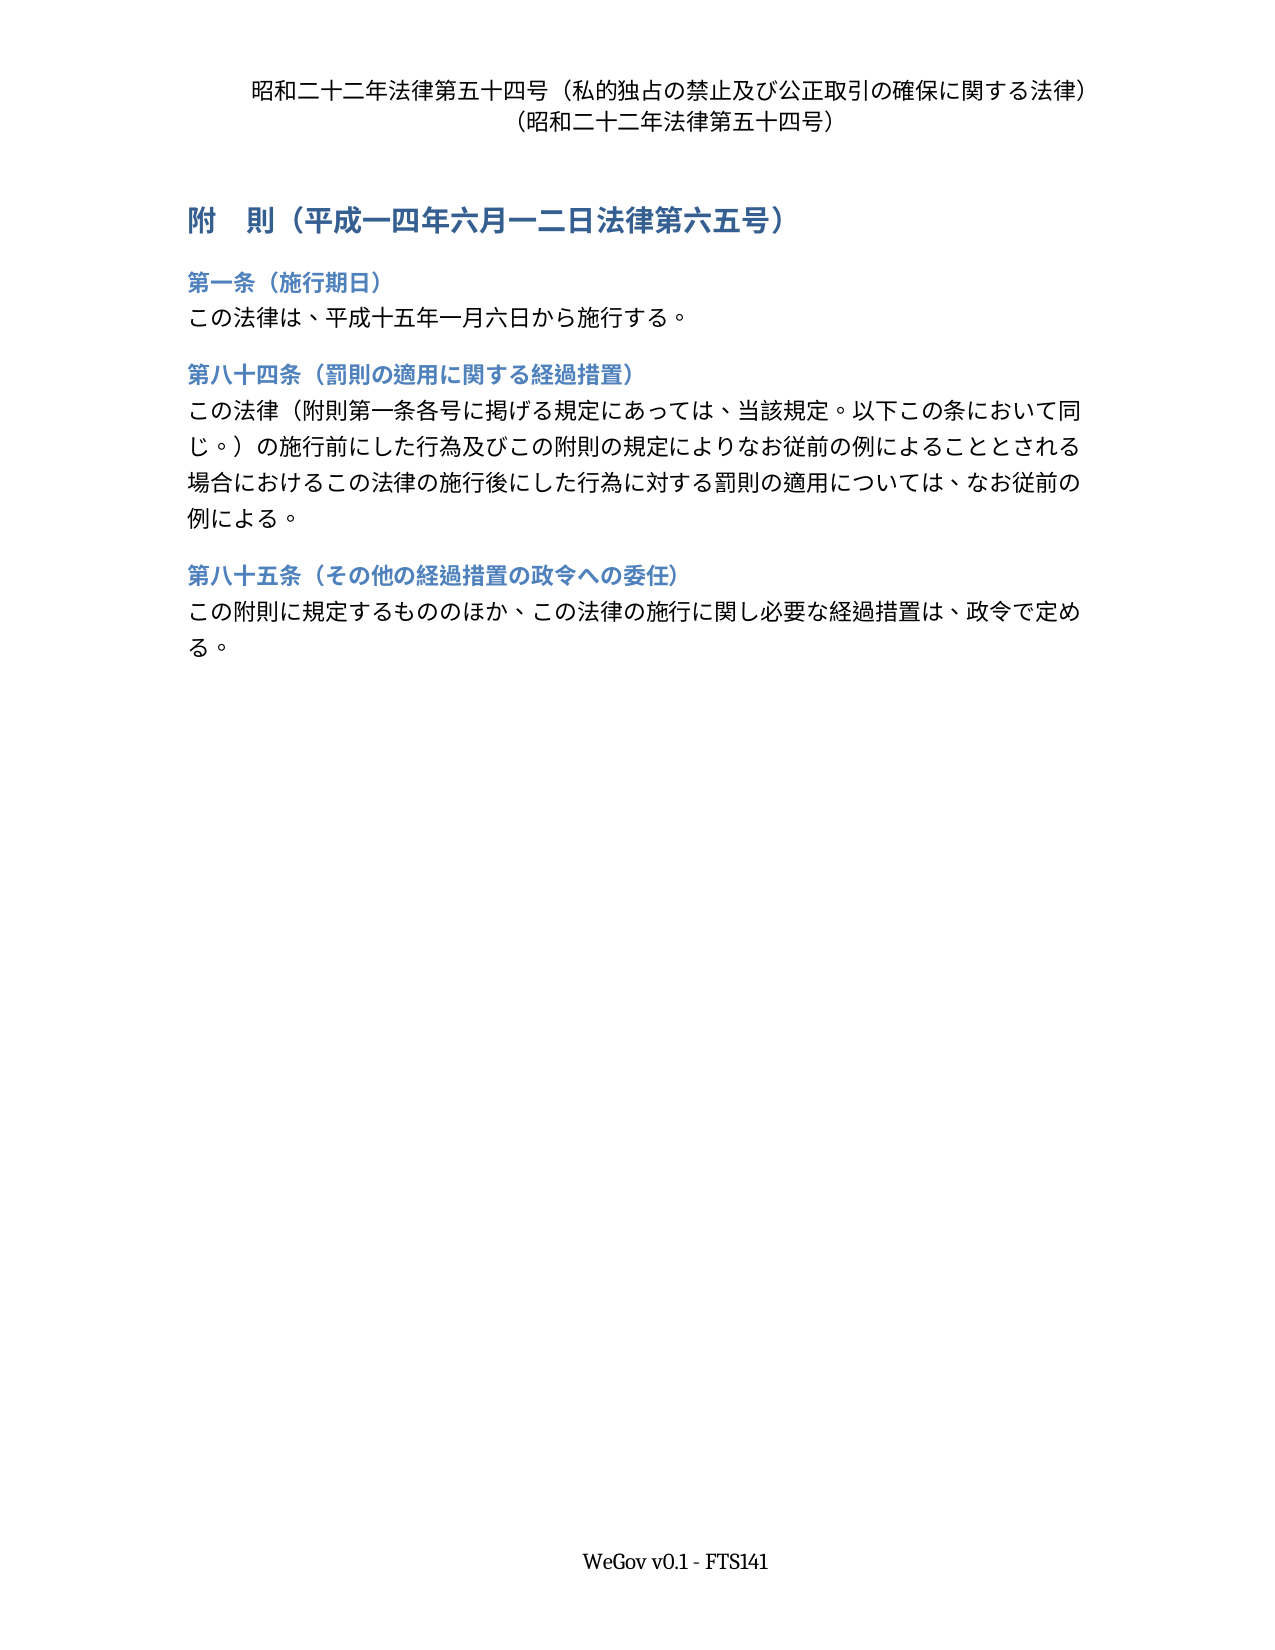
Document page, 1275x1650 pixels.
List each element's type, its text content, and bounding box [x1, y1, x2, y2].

subtitle 第八十五条（その他の経過措置の政令への委任） [187, 560, 1087, 591]
text この法律は、平成十五年一月六日から施行する。 [187, 302, 1087, 334]
subtitle 附 則（平成一四年六月一二日法律第六五号） [187, 200, 1087, 240]
subtitle 第八十四条（罰則の適用に関する経過措置） [187, 359, 1087, 390]
text この附則に規定するもののほか、この法律の施行に関し必要な経過措置は、政令で定める。 [187, 596, 1087, 663]
subtitle 第一条（施行期日） [187, 266, 1087, 298]
text この法律（附則第一条各号に掲げる規定にあっては、当該規定。以下この条において同じ。）の施行前にした行為及びこの附則の規定によりなお従前の例によることとされる場合におけるこの法律の施行後にした行為に対する罰則の適用については、なお従前の例による。 [187, 395, 1087, 534]
